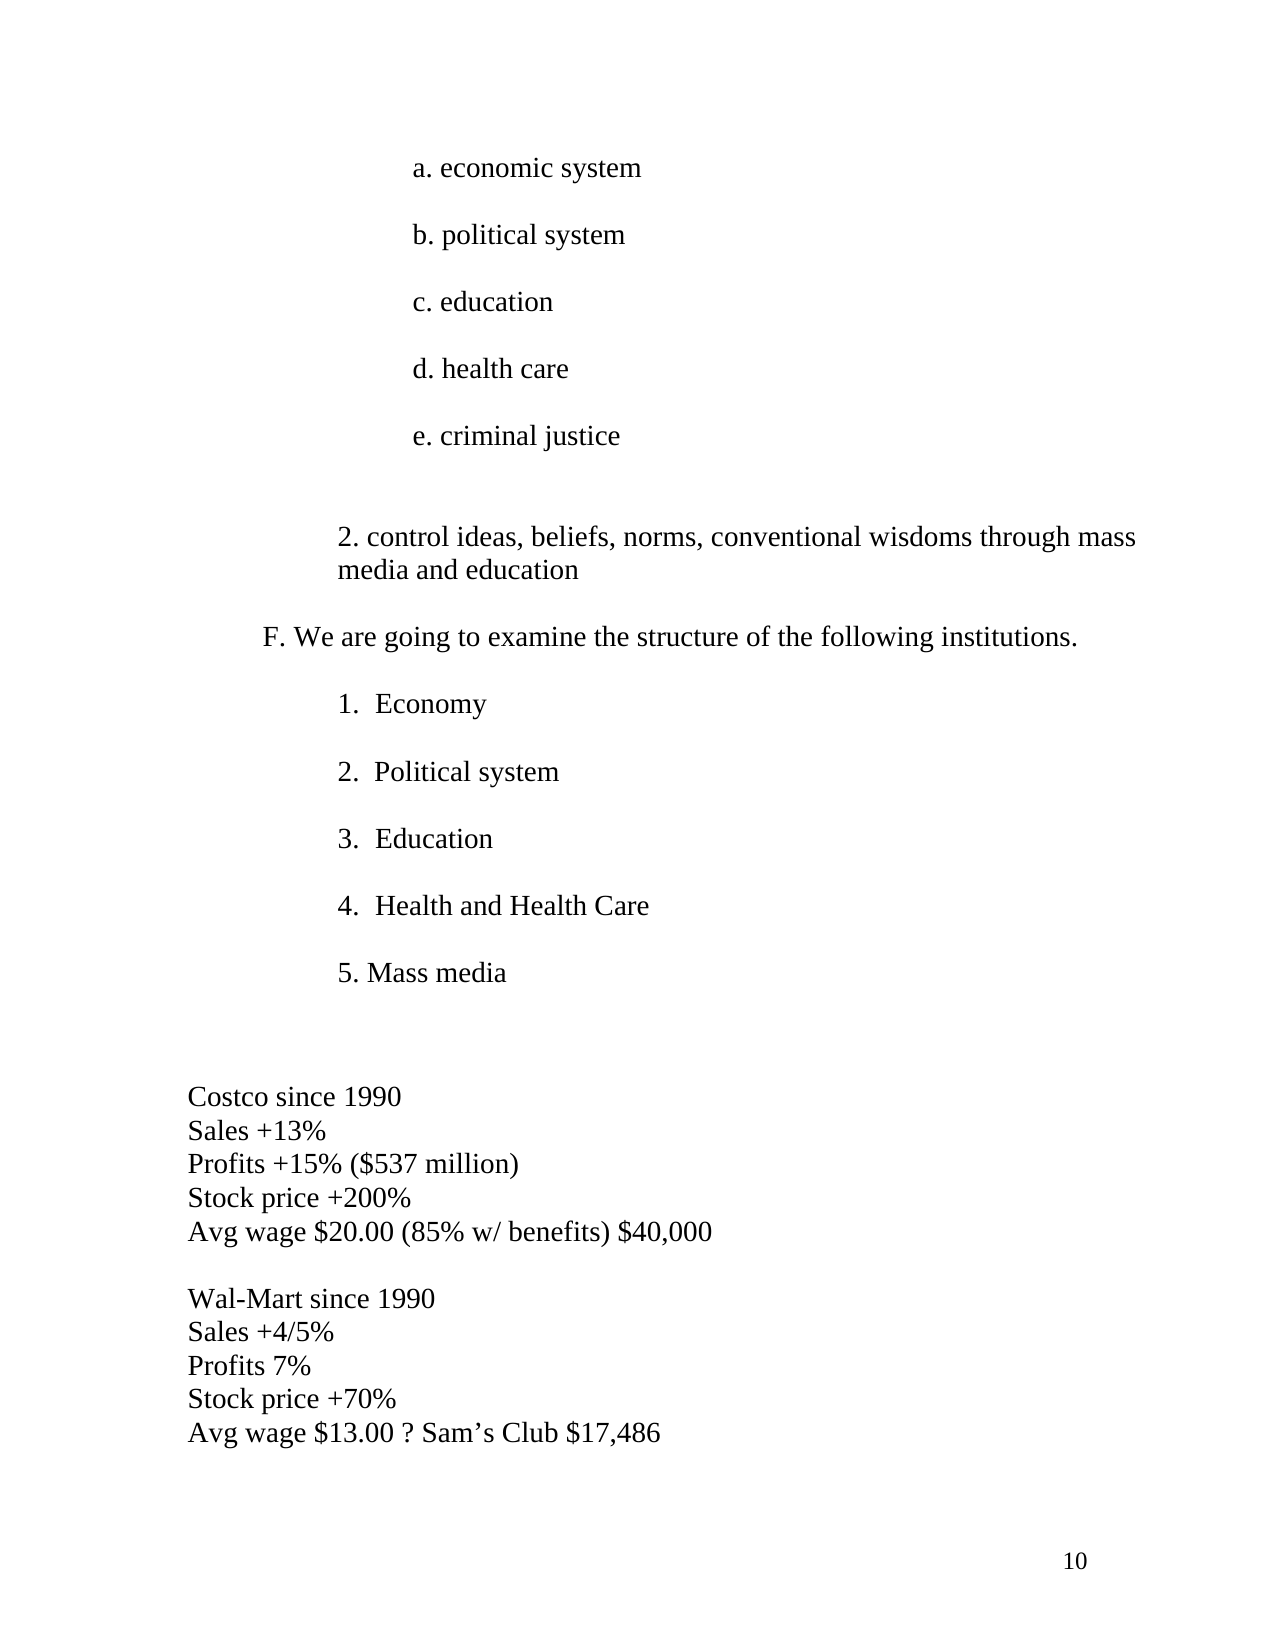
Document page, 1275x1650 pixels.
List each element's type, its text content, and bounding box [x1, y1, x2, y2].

text Costco since 1990 [187, 1079, 1087, 1113]
text F. We are going to examine the structure of the following institutions. [187, 619, 1162, 653]
list Health and Health Care [337, 888, 1162, 921]
text 5. Mass media [187, 955, 1162, 988]
text Stock price +70% [187, 1381, 1087, 1415]
text Stock price +200% [187, 1180, 1087, 1214]
text Avg wage $20.00 (85% w/ benefits) $40,000 [187, 1214, 1087, 1247]
text Sales +4/5% [187, 1314, 1087, 1348]
list Education [337, 821, 1162, 854]
text Avg wage $13.00 ? Sam’s Club $17,486 [187, 1415, 1087, 1448]
text Sales +13% [187, 1113, 1087, 1147]
text 2. Political system [187, 754, 1162, 787]
text Wal-Mart since 1990 [187, 1281, 1087, 1314]
text Profits +15% ($537 million) [187, 1147, 1087, 1180]
text e. criminal justice [337, 418, 1162, 452]
text 2. control ideas, beliefs, norms, conventional wisdoms through mass media and education [337, 519, 1162, 586]
list Economy [337, 687, 1162, 720]
text Profits 7% [187, 1348, 1087, 1381]
text c. education [412, 284, 1162, 318]
text a. economic system [187, 150, 1087, 183]
text b. political system [337, 217, 1162, 251]
text d. health care [337, 351, 1162, 385]
